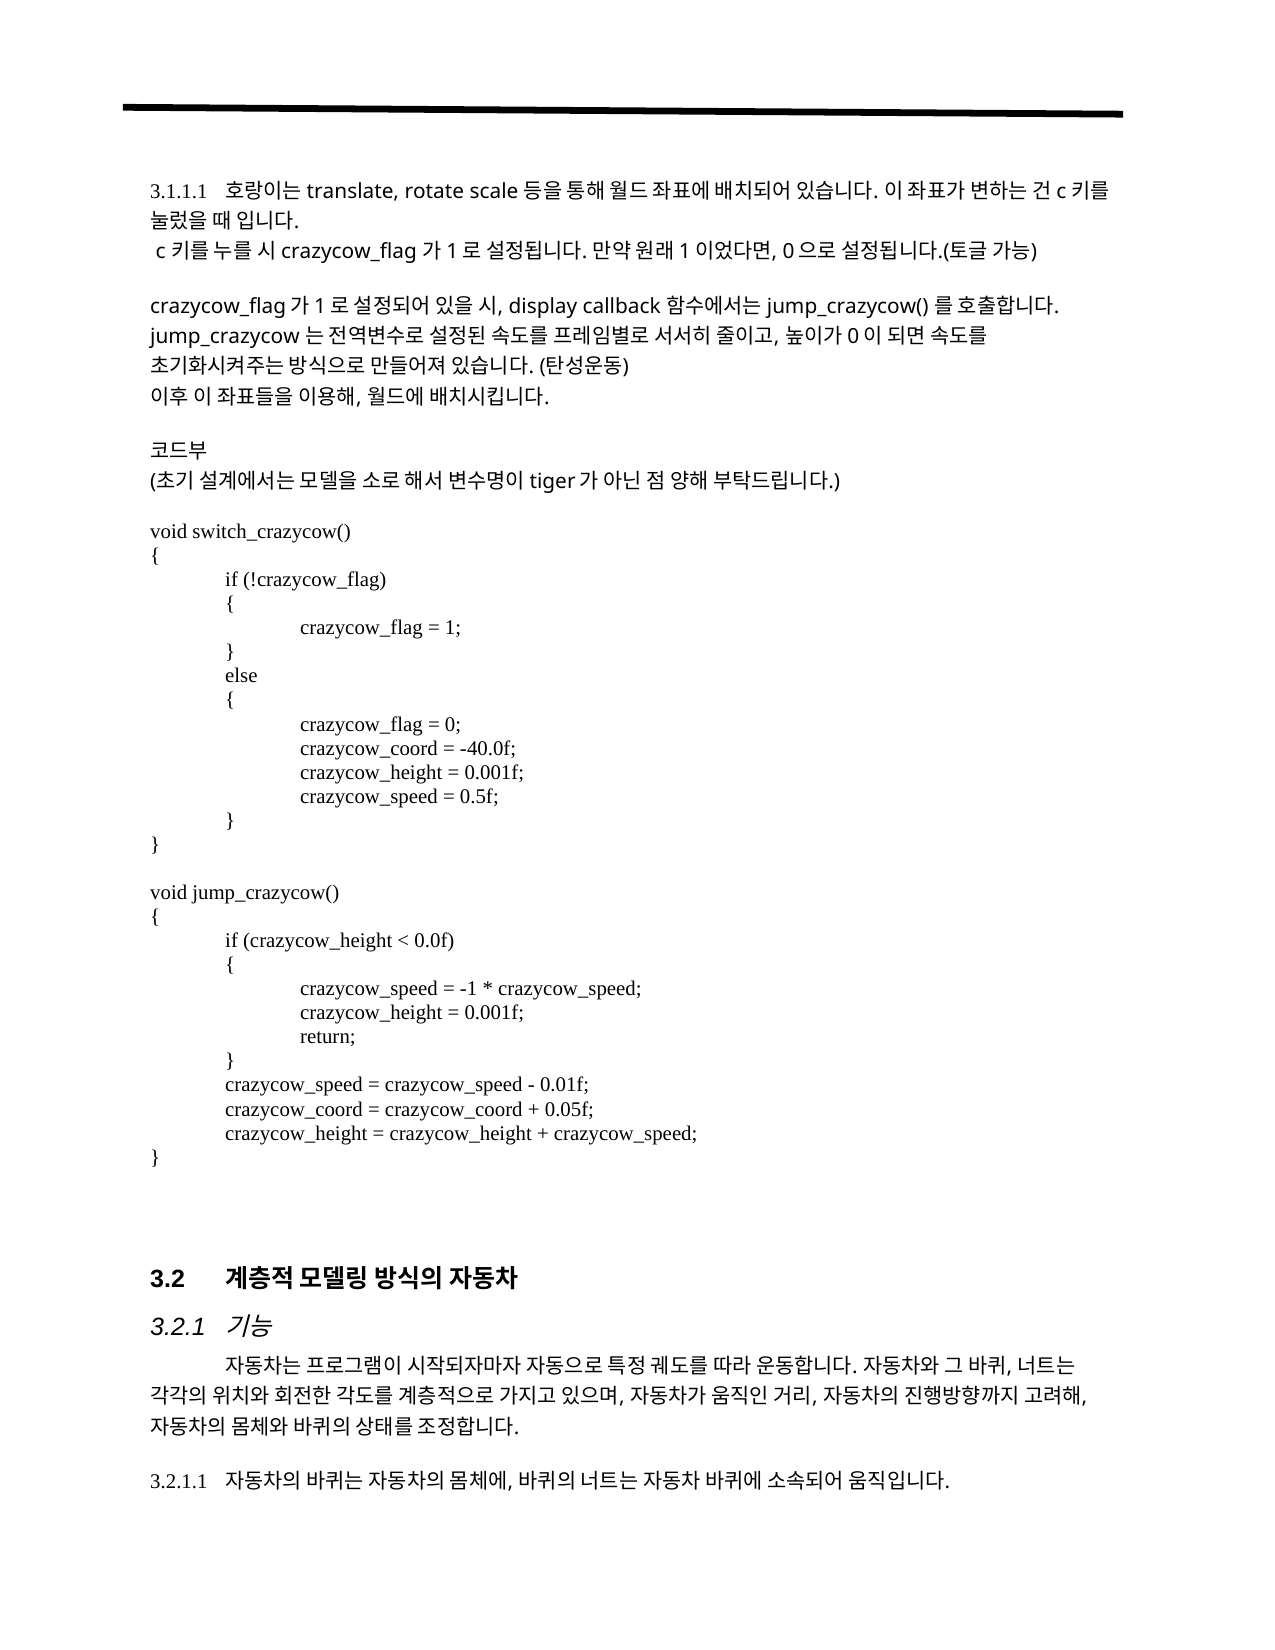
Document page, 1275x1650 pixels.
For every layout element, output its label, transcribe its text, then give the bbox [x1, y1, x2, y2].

text crazycow_speed = -1 * crazycow_speed; [150, 976, 1125, 1000]
text crazycow_speed = crazycow_speed - 0.01f; [150, 1072, 1125, 1096]
text crazycow_speed = 0.5f; [150, 784, 1125, 808]
text { [150, 687, 1125, 711]
text crazycow_flag가 1로 설정되어 있을 시, display callback 함수에서는 jump_crazycow() 를 호출합니다. jump_crazycow 는 전역변수로 설정된 속도를 프레임별로 서서히 줄이고, 높이가 0이 되면 속도를 초기화시켜주는 방식으로 만들어져 있습니다. (탄성운동) [150, 289, 1125, 380]
text crazycow_height = crazycow_height + crazycow_speed; [150, 1121, 1125, 1144]
text { [150, 952, 1125, 976]
text crazycow_coord = -40.0f; [150, 736, 1125, 759]
text crazycow_height = 0.001f; [150, 759, 1125, 784]
text if (!crazycow_flag) [150, 567, 1125, 591]
list 호랑이는 translate, rotate scale 등을 통해 월드 좌표에 배치되어 있습니다. 이 좌표가 변하는 건 c 키를 눌렀을 때 입니다. [150, 174, 1125, 235]
text } [150, 808, 1125, 832]
text { [150, 543, 1125, 567]
text void jump_crazycow() [150, 880, 1125, 904]
text 자동차는 프로그램이 시작되자마자 자동으로 특정 궤도를 따라 운동합니다. 자동차와 그 바퀴, 너트는 각각의 위치와 회전한 각도를 계층적으로 가지고 있으며, 자동차가 움직인 거리, 자동차의 진행방향까지 고려해, 자동차의 몸체와 바퀴의 상태를 조정합니다. [150, 1349, 1125, 1440]
text 코드부 [150, 434, 1125, 464]
text if (crazycow_height < 0.0f) [150, 928, 1125, 952]
text crazycow_height = 0.001f; [150, 1000, 1125, 1024]
text c 키를 누를 시 crazycow_flag 가 1로 설정됩니다. 만약 원래 1이었다면, 0으로 설정됩니다.(토글 가능) [150, 235, 1125, 265]
text 이후 이 좌표들을 이용해, 월드에 배치시킵니다. [150, 380, 1125, 410]
text crazycow_flag = 0; [150, 711, 1125, 736]
text } [150, 1144, 1125, 1169]
text } [150, 1048, 1125, 1072]
text return; [150, 1024, 1125, 1048]
text { [150, 591, 1125, 615]
text } [150, 639, 1125, 663]
text { [150, 904, 1125, 928]
text crazycow_coord = crazycow_coord + 0.05f; [150, 1096, 1125, 1121]
subtitle 계층적 모델링 방식의 자동차 [150, 1258, 1125, 1294]
text } [150, 832, 1125, 856]
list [150, 1464, 1125, 1494]
subtitle 기능 [150, 1307, 1125, 1343]
text crazycow_flag = 1; [150, 615, 1125, 639]
text else [150, 663, 1125, 687]
text void switch_crazycow() [150, 519, 1125, 543]
text (초기 설계에서는 모델을 소로 해서 변수명이 tiger가 아닌 점 양해 부탁드립니다.) [150, 464, 1125, 495]
